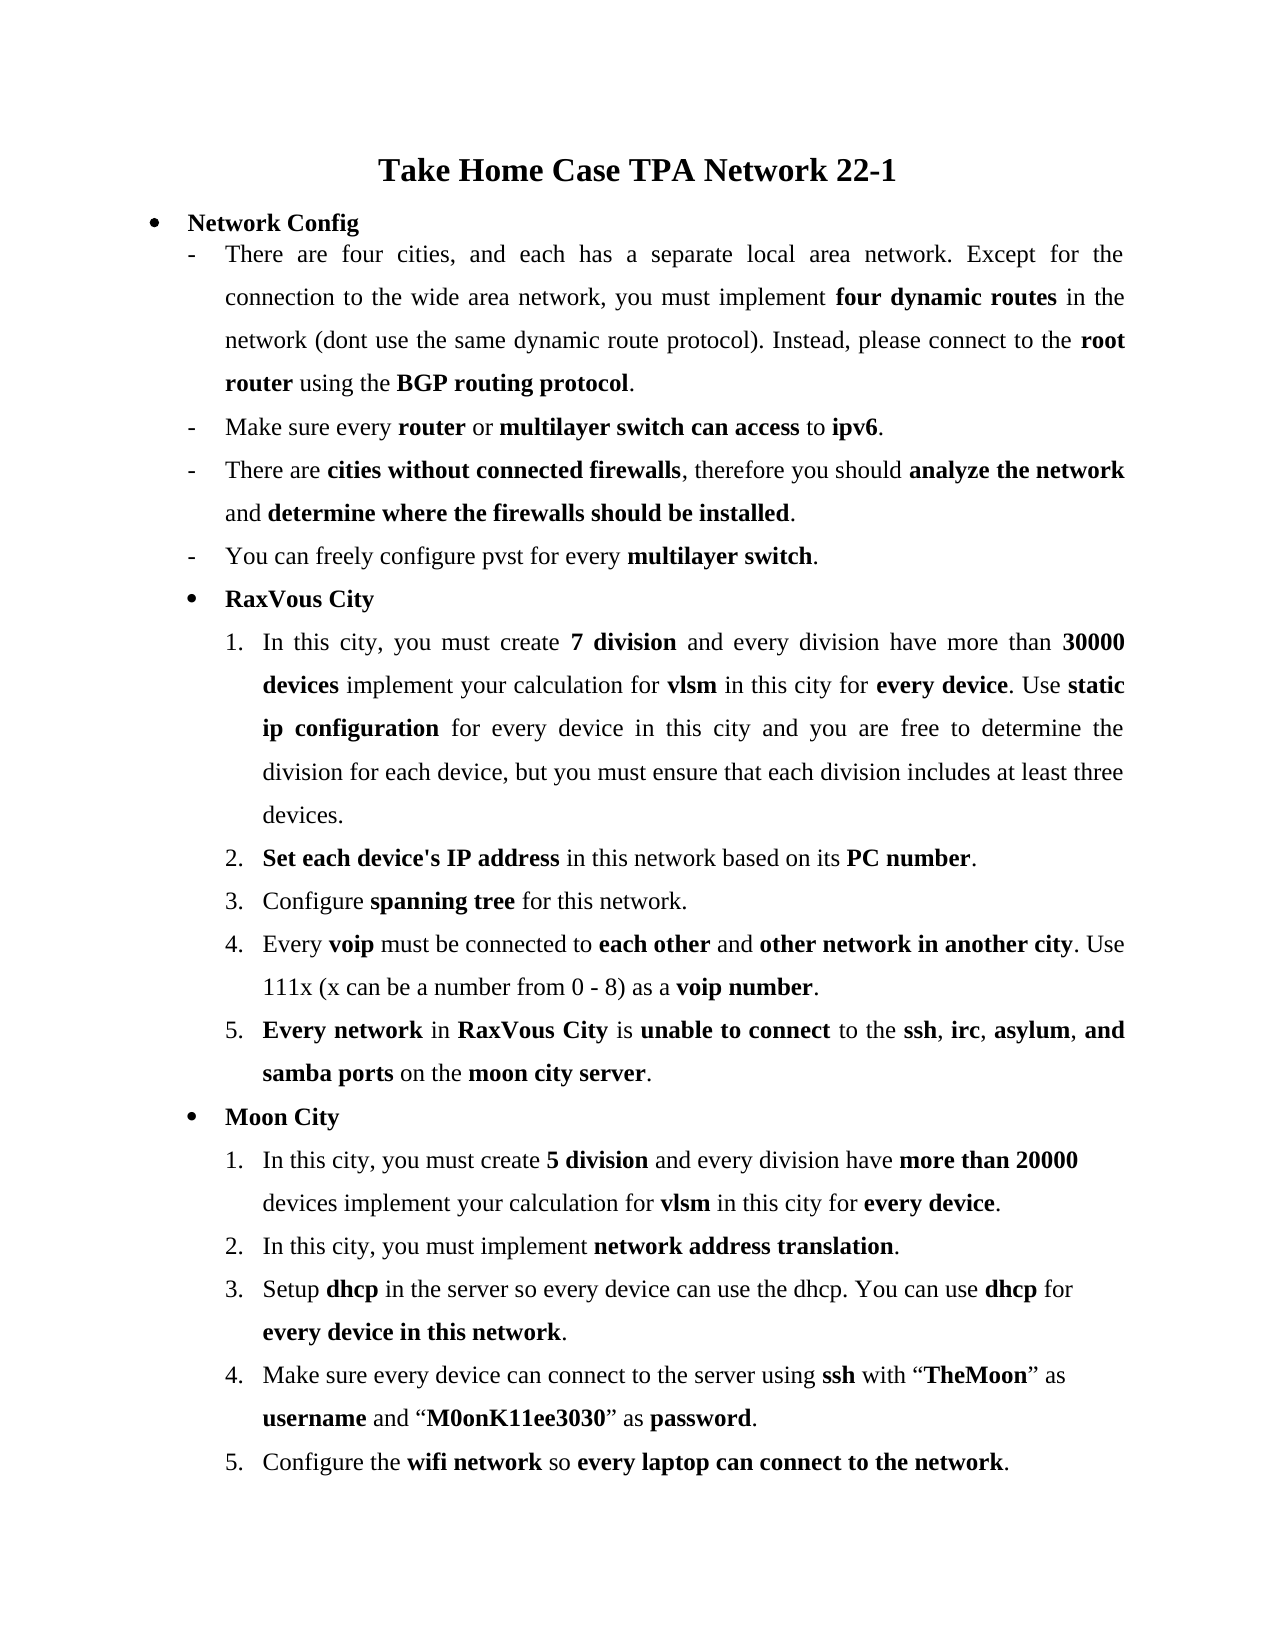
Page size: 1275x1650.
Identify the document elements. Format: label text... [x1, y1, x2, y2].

list In this city, you must create 7 division and every division have more than 30000 devices implement your calculation for vlsm in this city for every device. Use static ip configuration for every device in this city and you are free to determine the division for each device, but you must ensure that each division includes at least three devices. [225, 627, 1125, 828]
list There are cities without connected firewalls, therefore you should analyze the network and determine where the firewalls should be installed. [187, 455, 1125, 527]
list In this city, you must create 5 division and every division have more than 20000 devices implement your calculation for vlsm in this city for every device. [225, 1145, 1125, 1217]
list Configure spanning tree for this network. [225, 886, 1125, 915]
list You can freely configure pvst for every multilayer switch. [187, 541, 1125, 570]
text Take Home Case TPA Network 22-1 [150, 150, 1125, 188]
list Network Config [150, 208, 1125, 237]
list RaxVous City [187, 584, 1125, 613]
list Set each device's IP address in this network based on its PC number. [225, 843, 1125, 872]
list Every voip must be connected to each other and other network in another city. Use 111x (x can be a number from 0 - 8) as a voip number. [225, 929, 1125, 1001]
list Configure the wifi network so every laptop can connect to the network. [225, 1447, 1125, 1475]
list Moon City [187, 1102, 1125, 1130]
list Setup dhcp in the server so every device can use the dhcp. You can use dhcp for every device in this network. [225, 1274, 1125, 1346]
list Make sure every router or multilayer switch can access to ipv6. [187, 412, 1125, 440]
list Make sure every device can connect to the server using ssh with “TheMoon” as username and “M0onK11ee3030” as password. [225, 1360, 1125, 1432]
list In this city, you must implement network address translation. [225, 1231, 1125, 1260]
list Every network in RaxVous City is unable to connect to the ssh, irc, asylum, and samba ports on the moon city server. [225, 1015, 1125, 1087]
list There are four cities, and each has a separate local area network. Except for the connection to the wide area network, you must implement four dynamic routes in the network (dont use the same dynamic route protocol). Instead, please connect to the root router using the BGP routing protocol. [187, 239, 1125, 397]
